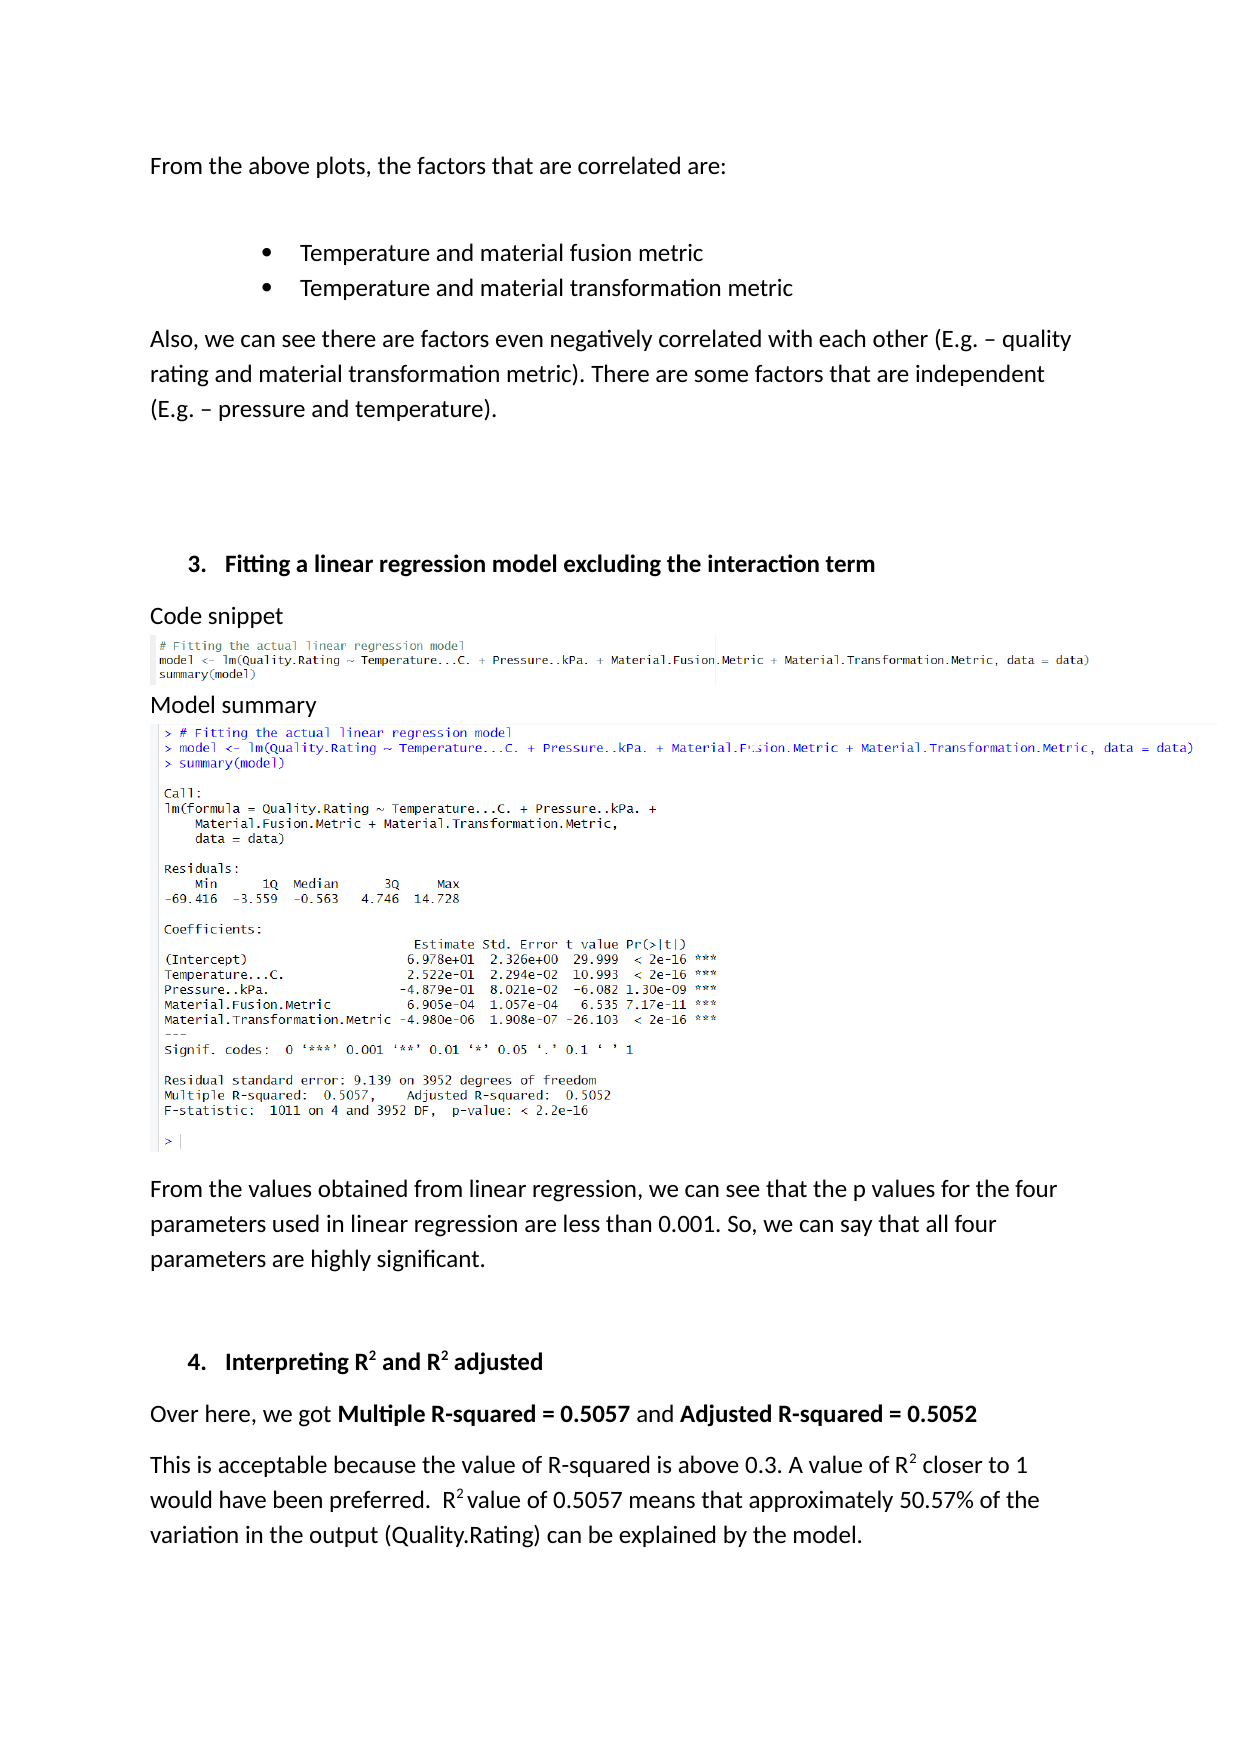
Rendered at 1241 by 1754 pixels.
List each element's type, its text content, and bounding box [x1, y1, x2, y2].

text Also, we can see there are factors even negatively correlated with each other (E.g. – quality rating and material transformation metric). There are some factors that are independent (E.g. – pressure and temperature). [150, 323, 1090, 424]
list Interpreting R2 and R2 adjusted [187, 1346, 1090, 1377]
picture [150, 724, 1218, 1152]
text This is acceptable because the value of R-squared is above 0.3. A value of R2 closer to 1 would have been preferred. R2 value of 0.5057 means that approximately 50.57% of the variation in the output (Quality.Rating) can be explained by the model. [150, 1449, 1090, 1550]
text Code snippetModel summary [150, 600, 1090, 635]
text Over here, we got Multiple R-squared = 0.5057 and Adjusted R-squared = 0.5052 [150, 1398, 1090, 1428]
text Code snippetModel summary [150, 685, 1090, 724]
text From the values obtained from linear regression, we can see that the p values for the four parameters used in linear regression are less than 0.001. So, we can say that all four parameters are highly significant. [150, 1173, 1090, 1273]
picture [150, 635, 1091, 685]
text From the above plots, the factors that are correlated are: [150, 150, 1090, 216]
list Temperature and material transformation metric [262, 272, 1090, 302]
list Temperature and material fusion metric [262, 237, 1090, 267]
list Fitting a linear regression model excluding the interaction term [187, 548, 1090, 579]
